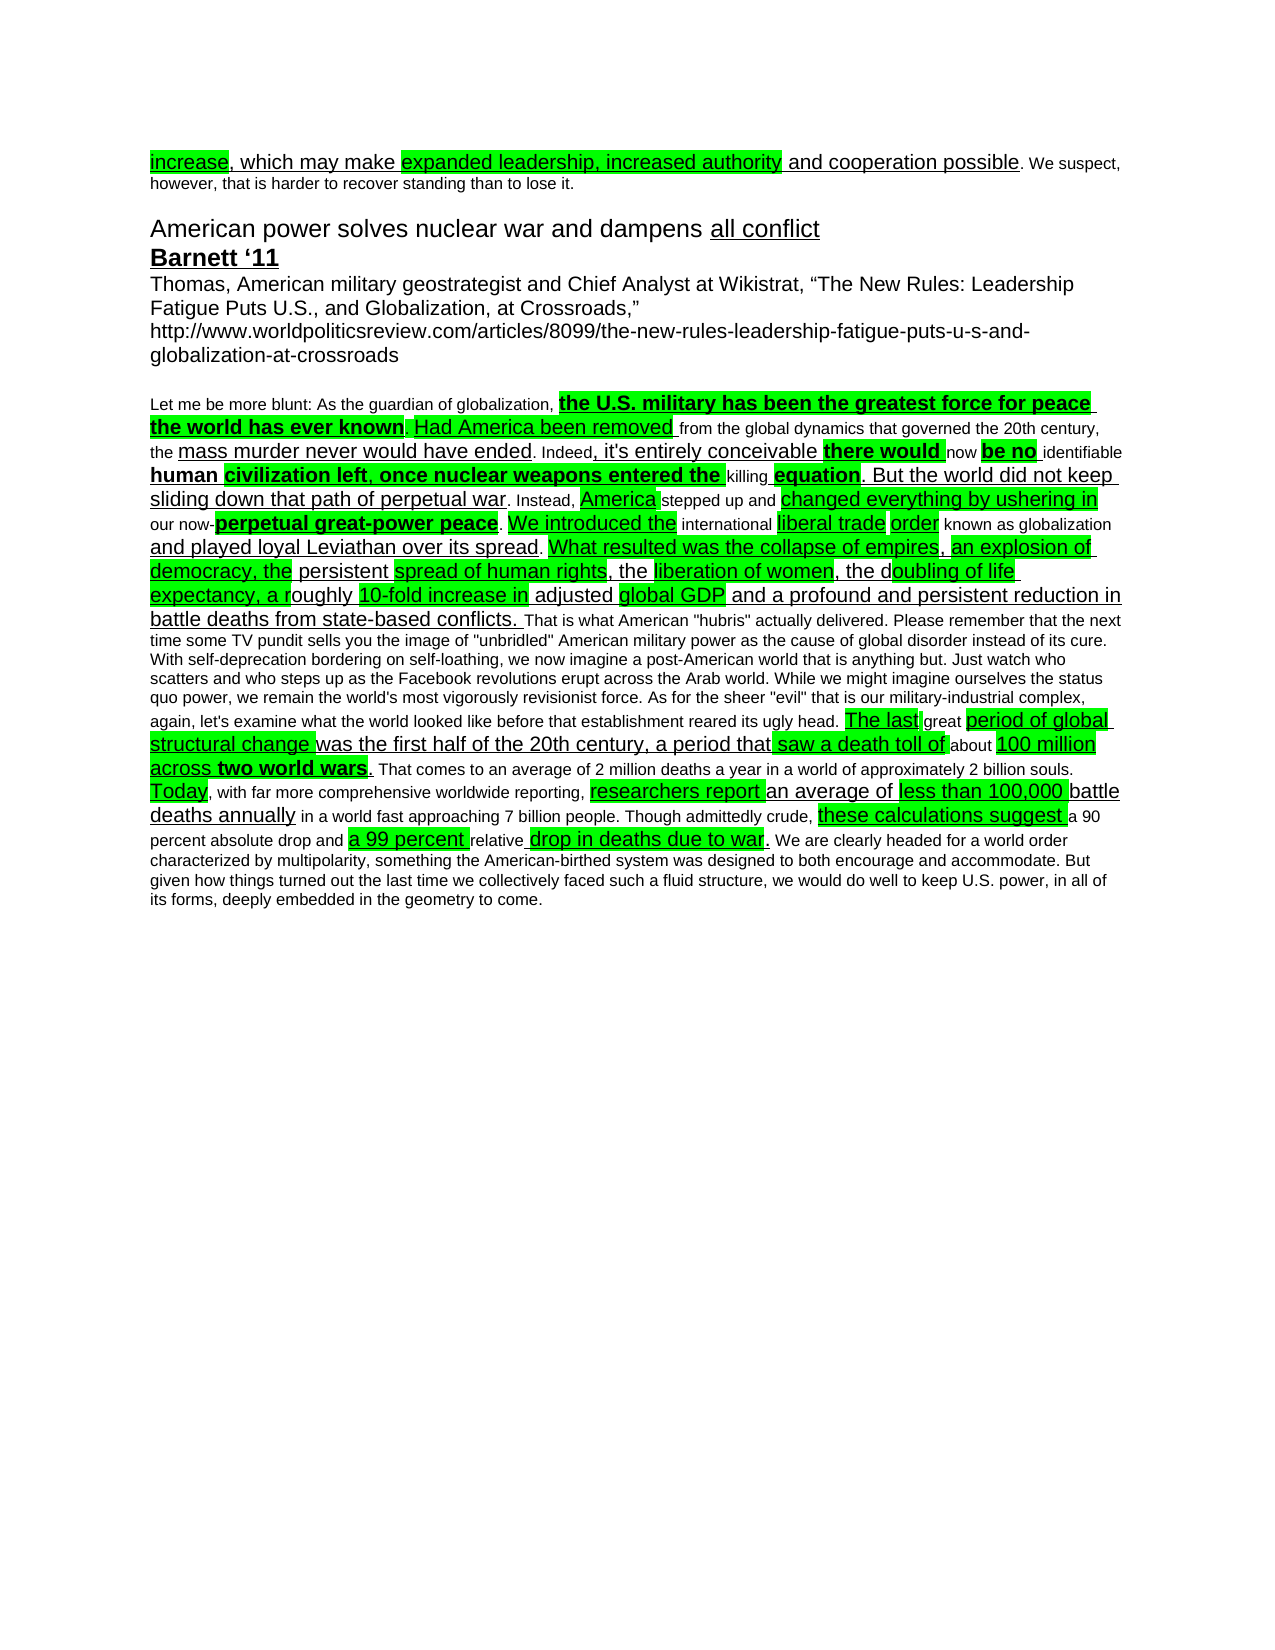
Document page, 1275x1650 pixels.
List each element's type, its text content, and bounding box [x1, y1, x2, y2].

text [150, 150, 1125, 193]
subtitle American power solves nuclear war and dampens all conflict [150, 214, 1125, 243]
text Thomas, American military geostrategist and Chief Analyst at Wikistrat, “The New Rules: Leadership Fatigue Puts U.S., and Globalization, at Crossroads,” http://www.worldpoliticsreview.com/articles/8099/the-new-rules-leadership-fatigue-puts-u-s-and-globalization-at-crossroads [150, 271, 1125, 367]
text Barnett ‘11 [150, 243, 1125, 271]
text Let me be more blunt: As the guardian of globalization, the U.S. military has been the greatest force for peace the world has ever known. Had America been removed from the global dynamics that governed the 20th century, the mass murder never would have ended. Indeed, it's entirely conceivable there would now be no identifiable human civilization left, once nuclear weapons entered the killing equation. But the world did not keep sliding down that path of perpetual war. Instead, America stepped up and changed everything by ushering in our now-perpetual great-power peace. We introduced the international liberal trade order known as globalization and played loyal Leviathan over its spread. What resulted was the collapse of empires, an explosion of democracy, the persistent spread of human rights, the liberation of women, the doubling of life expectancy, a roughly 10-fold increase in adjusted global GDP and a profound and persistent reduction in battle deaths from state-based conflicts. That is what American "hubris" actually delivered. Please remember that the next time some TV pundit sells you the image of "unbridled" American military power as the cause of global disorder instead of its cure. With self-deprecation bordering on self-loathing, we now imagine a post-American world that is anything but. Just watch who scatters and who steps up as the Facebook revolutions erupt across the Arab world. While we might imagine ourselves the status quo power, we remain the world's most vigorously revisionist force. As for the sheer "evil" that is our military-industrial complex, again, let's examine what the world looked like before that establishment reared its ugly head. The last great period of global structural change was the first half of the 20th century, a period that saw a death toll of about 100 million across two world wars. That comes to an average of 2 million deaths a year in a world of approximately 2 billion souls. Today, with far more comprehensive worldwide reporting, researchers report an average of less than 100,000 battle deaths annually in a world fast approaching 7 billion people. Though admittedly crude, these calculations suggest a 90 percent absolute drop and a 99 percent relative drop in deaths due to war. We are clearly headed for a world order characterized by multipolarity, something the American-birthed system was designed to both encourage and accommodate. But given how things turned out the last time we collectively faced such a fluid structure, we would do well to keep U.S. power, in all of its forms, deeply embedded in the geometry to come. [150, 391, 1125, 909]
